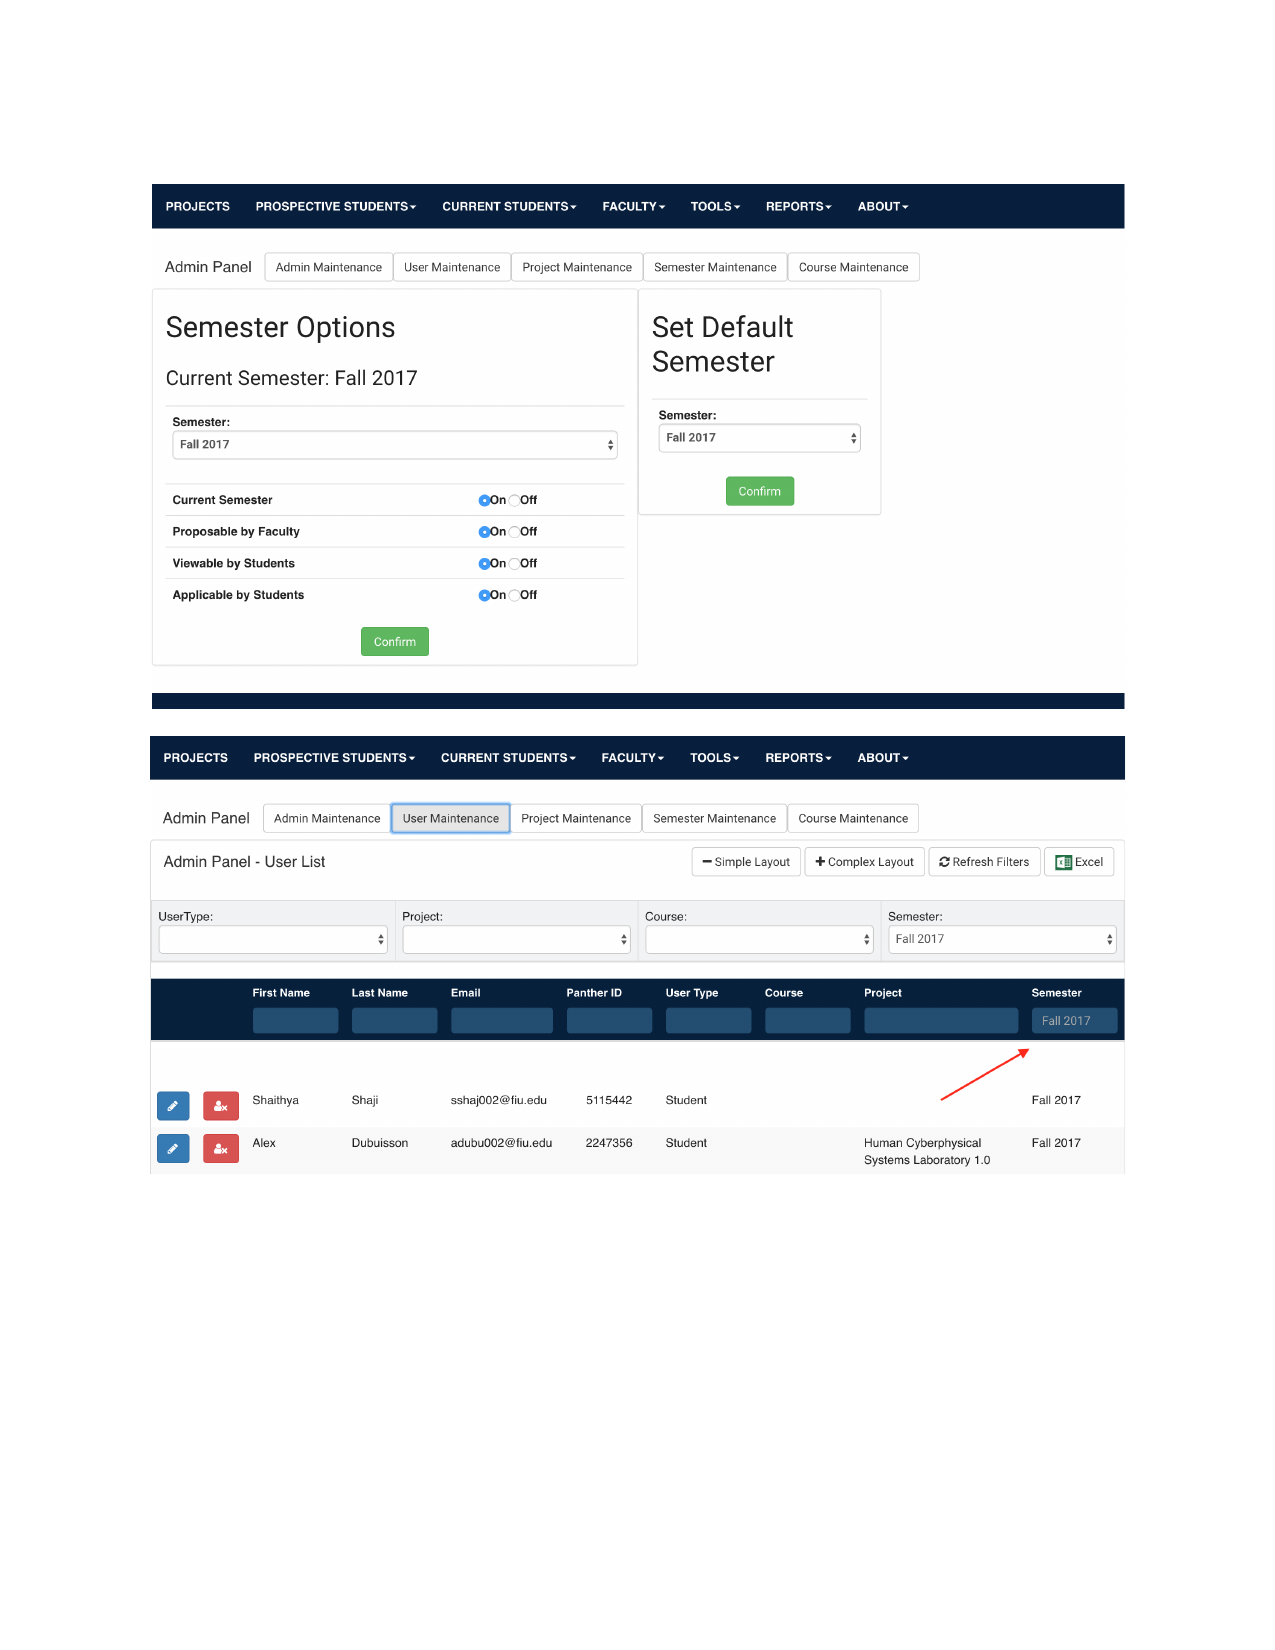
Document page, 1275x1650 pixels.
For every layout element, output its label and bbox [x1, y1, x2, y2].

picture [150, 183, 1125, 709]
picture [150, 736, 1125, 1174]
